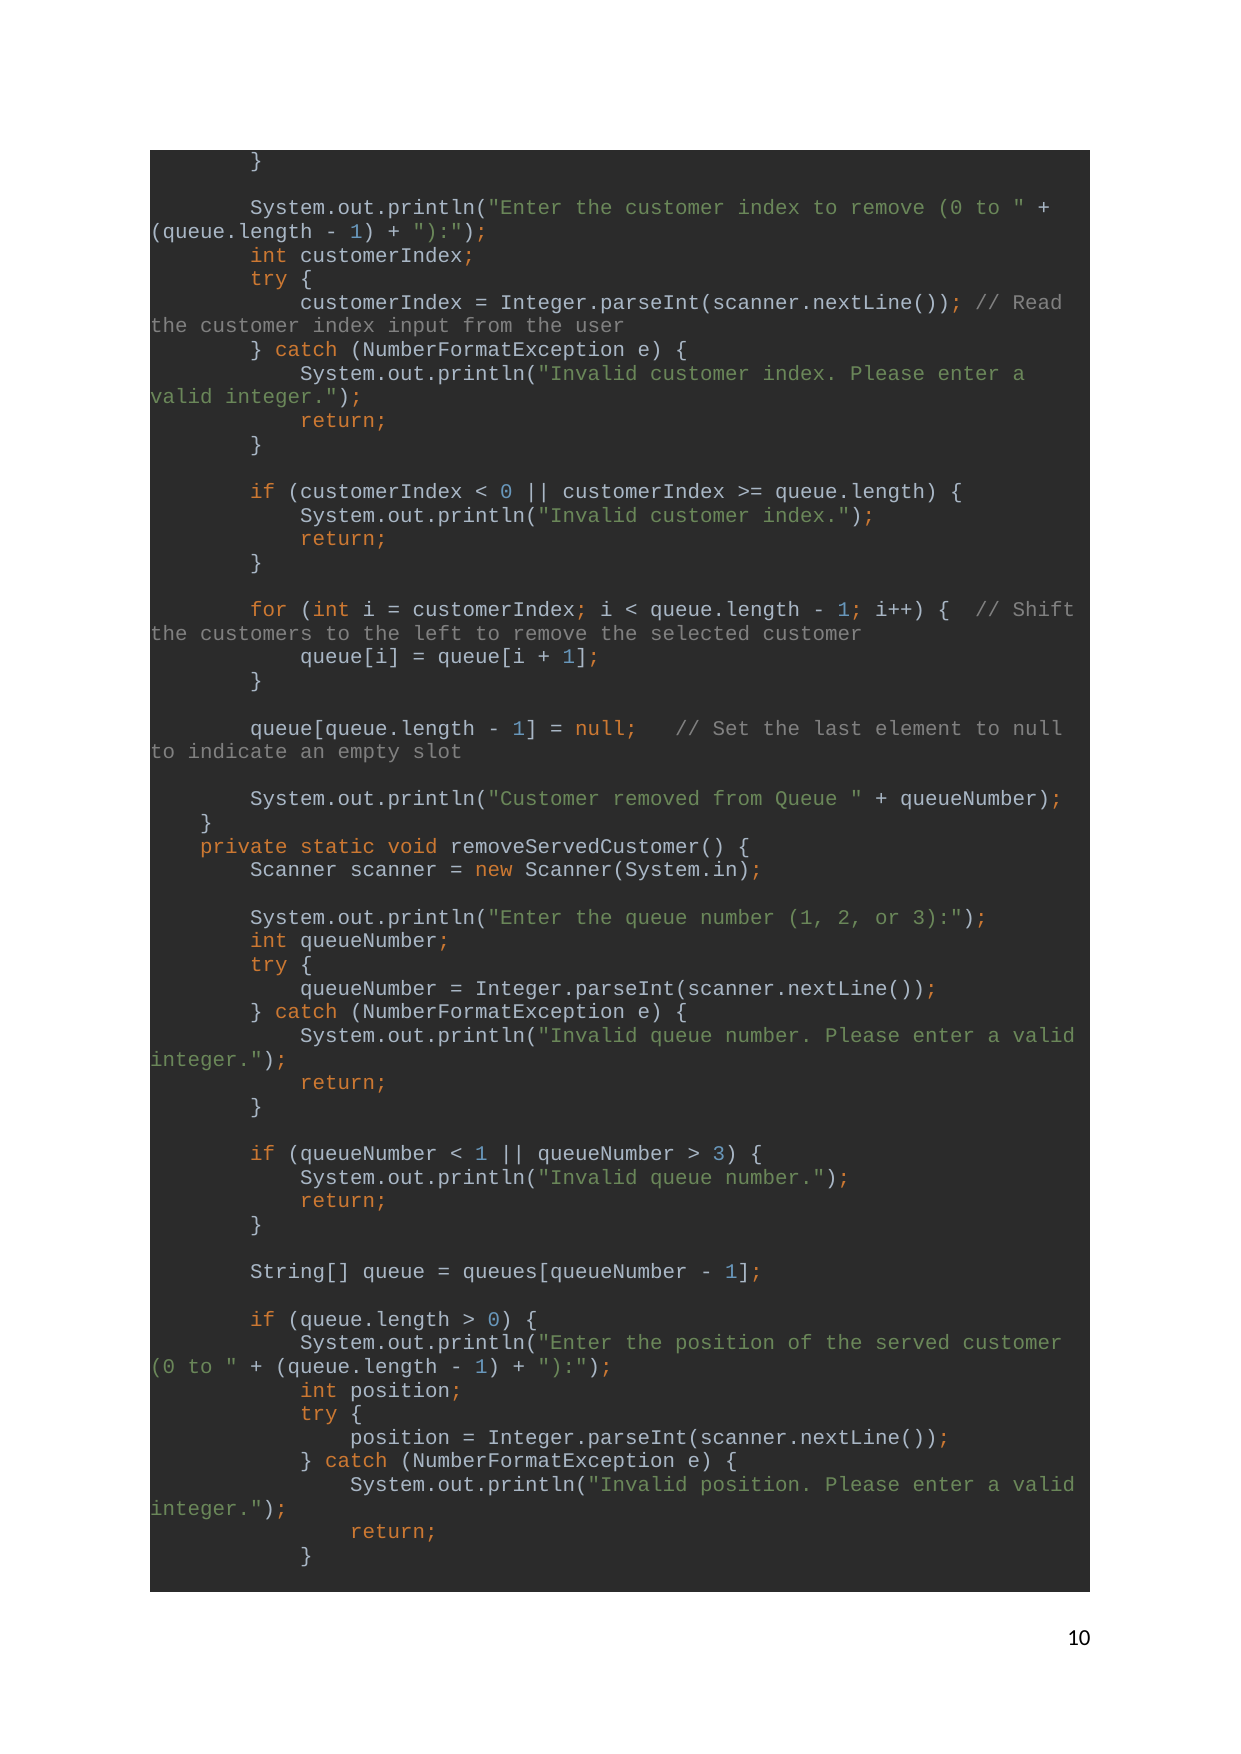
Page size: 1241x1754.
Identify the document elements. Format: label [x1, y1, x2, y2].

text [150, 150, 1090, 1592]
